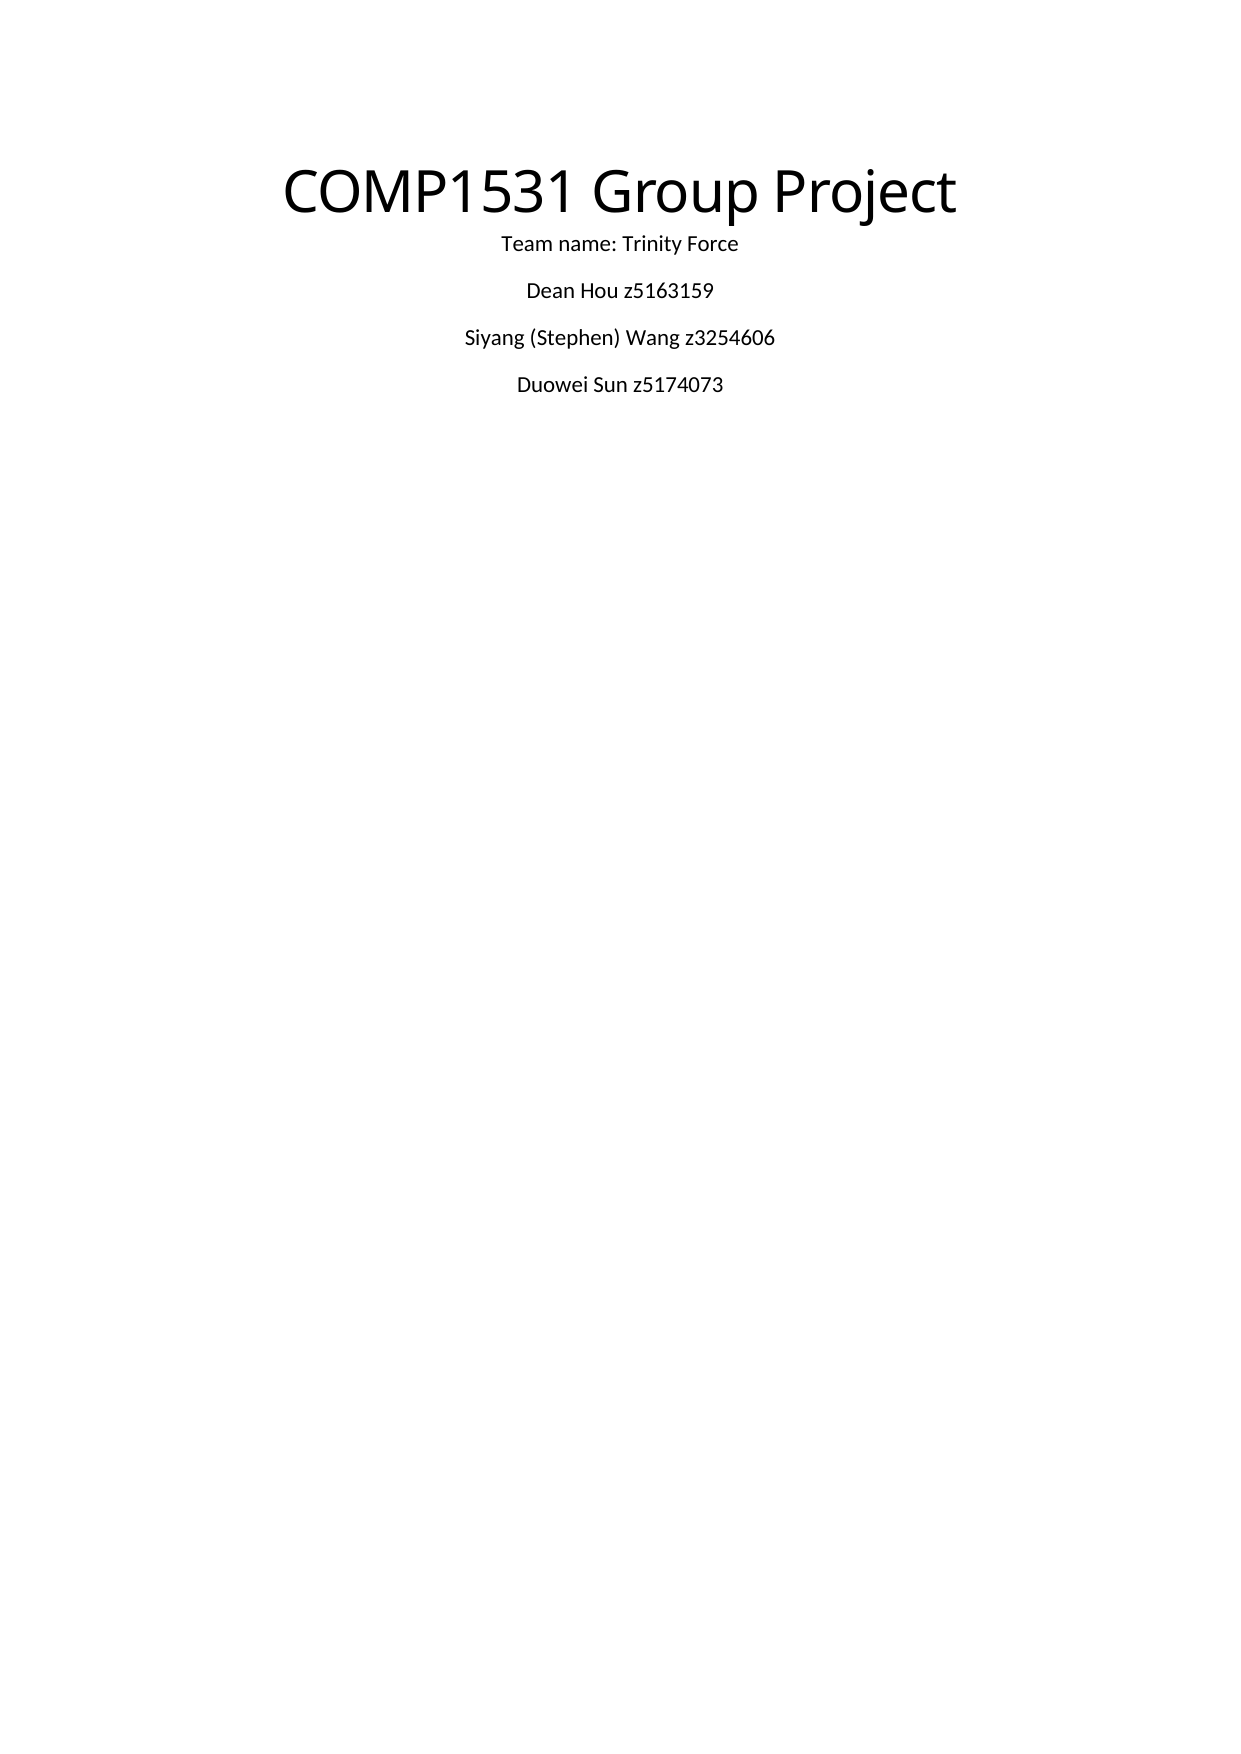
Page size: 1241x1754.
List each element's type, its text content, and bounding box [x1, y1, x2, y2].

text Duowei Sun z5174073 [150, 370, 1090, 398]
text Siyang (Stephen) Wang z3254606 [150, 323, 1090, 351]
text Dean Hou z5163159 [150, 276, 1090, 304]
title COMP1531 Group Project [150, 150, 1090, 229]
text Team name: Trinity Force [150, 229, 1090, 257]
